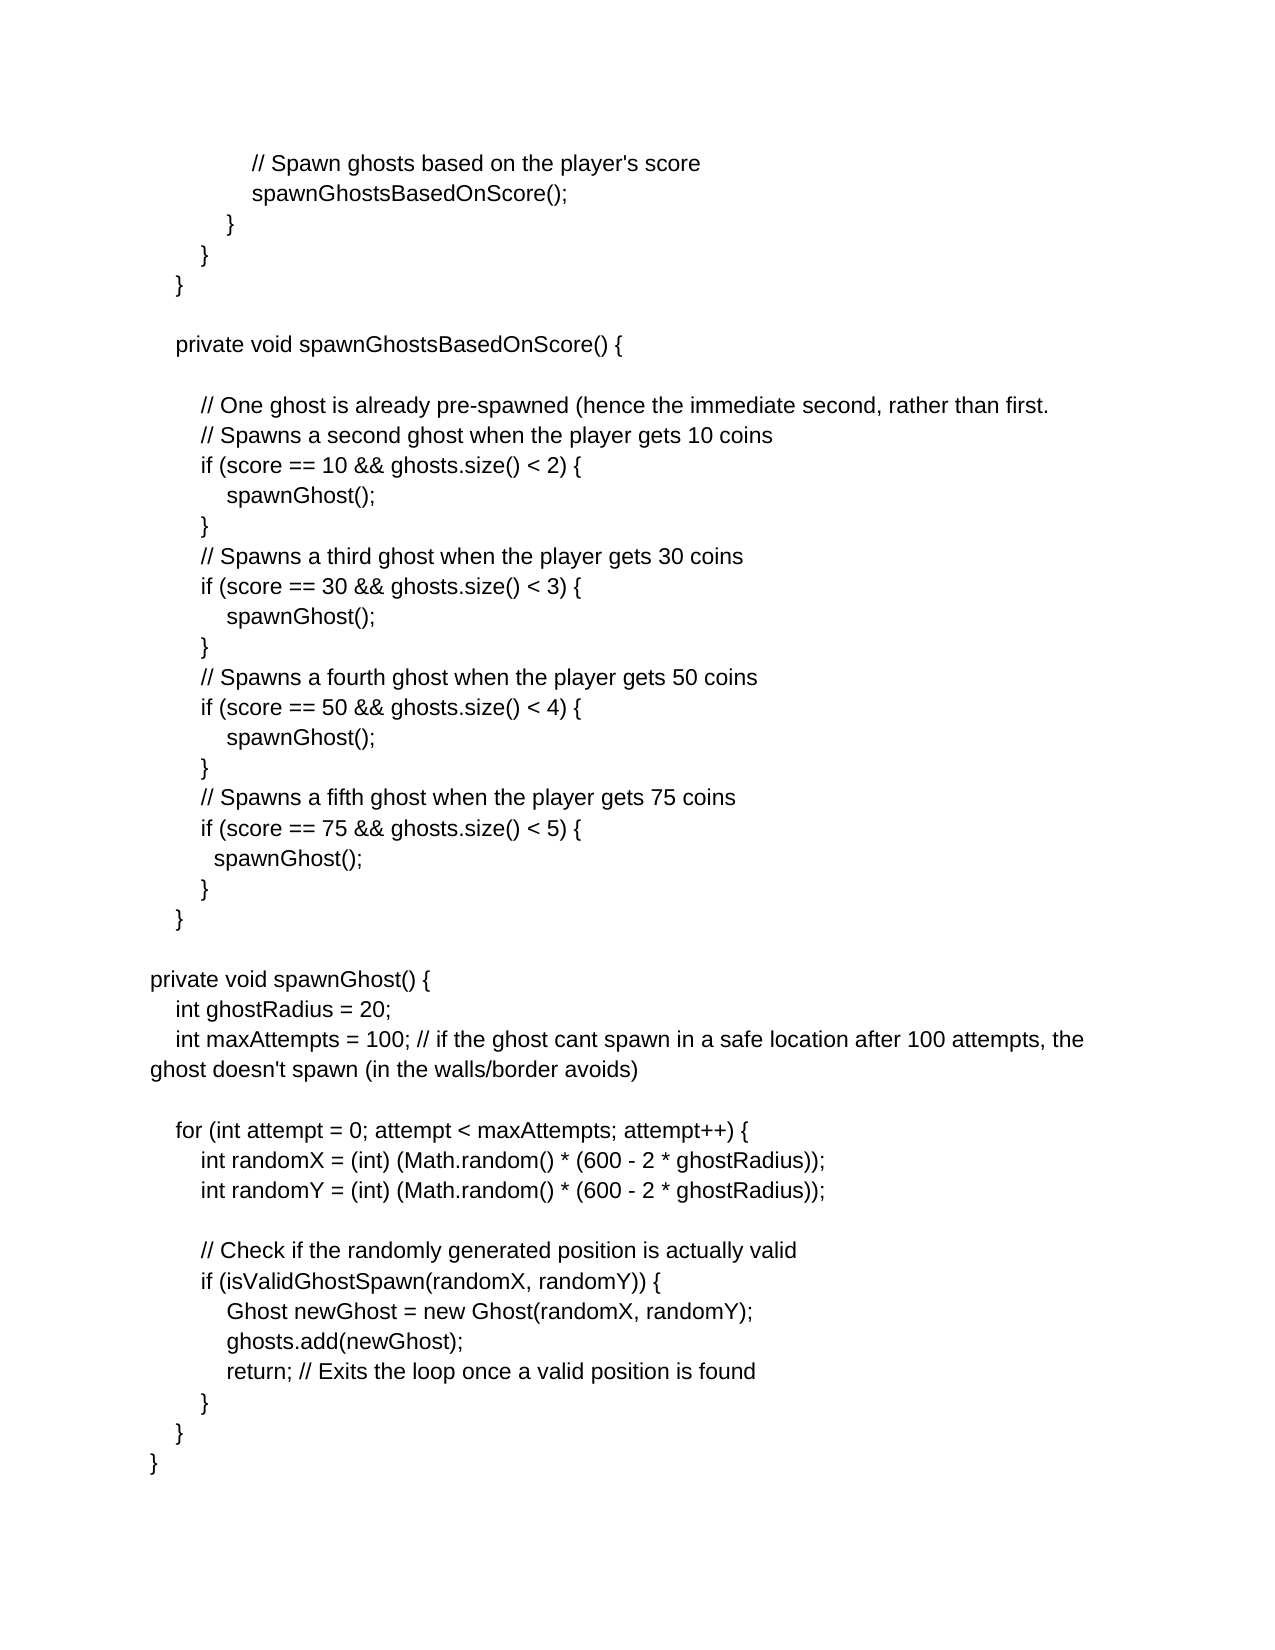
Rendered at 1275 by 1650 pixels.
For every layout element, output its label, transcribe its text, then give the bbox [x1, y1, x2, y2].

text // Check if the randomly generated position is actually valid [150, 1237, 1125, 1264]
text if (isValidGhostSpawn(randomX, randomY)) { [150, 1268, 1125, 1294]
text } [150, 754, 1125, 781]
text } [150, 875, 1125, 901]
text // Spawns a third ghost when the player gets 30 coins [150, 543, 1125, 569]
text spawnGhost(); [150, 603, 1125, 629]
text ghosts.add(newGhost); [150, 1328, 1125, 1354]
text // Spawns a fourth ghost when the player gets 50 coins [150, 663, 1125, 690]
text // Spawns a second ghost when the player gets 10 coins [150, 422, 1125, 448]
text // Spawn ghosts based on the player's score [150, 150, 1125, 176]
text Ghost newGhost = new Ghost(randomX, randomY); [150, 1298, 1125, 1324]
text for (int attempt = 0; attempt < maxAttempts; attempt++) { [150, 1117, 1125, 1143]
text } [150, 633, 1125, 660]
text } [150, 271, 1125, 297]
text private void spawnGhostsBasedOnScore() { [150, 331, 1125, 358]
text int randomX = (int) (Math.random() * (600 - 2 * ghostRadius)); [150, 1147, 1125, 1173]
text // Spawns a fifth ghost when the player gets 75 coins [150, 784, 1125, 811]
text } [150, 241, 1125, 267]
text } [150, 1449, 1125, 1475]
text return; // Exits the loop once a valid position is found [150, 1358, 1125, 1385]
text } [150, 905, 1125, 932]
text spawnGhost(); [150, 482, 1125, 509]
text if (score == 30 && ghosts.size() < 3) { [150, 573, 1125, 599]
text } [150, 1388, 1125, 1415]
text } [150, 1419, 1125, 1445]
text } [150, 210, 1125, 237]
text spawnGhost(); [150, 724, 1125, 750]
text int randomY = (int) (Math.random() * (600 - 2 * ghostRadius)); [150, 1177, 1125, 1203]
text int ghostRadius = 20; [150, 996, 1125, 1022]
text if (score == 10 && ghosts.size() < 2) { [150, 452, 1125, 478]
text int maxAttempts = 100; // if the ghost cant spawn in a safe location after 100 attempts, the ghost doesn't spawn (in the walls/border avoids) [150, 1026, 1125, 1083]
text private void spawnGhost() { [150, 966, 1125, 992]
text // One ghost is already pre-spawned (hence the immediate second, rather than first. [150, 392, 1125, 418]
text } [150, 512, 1125, 539]
text spawnGhostsBasedOnScore(); [150, 180, 1125, 207]
text if (score == 75 && ghosts.size() < 5) { [150, 814, 1125, 841]
text if (score == 50 && ghosts.size() < 4) { [150, 694, 1125, 720]
text spawnGhost(); [150, 845, 1125, 871]
